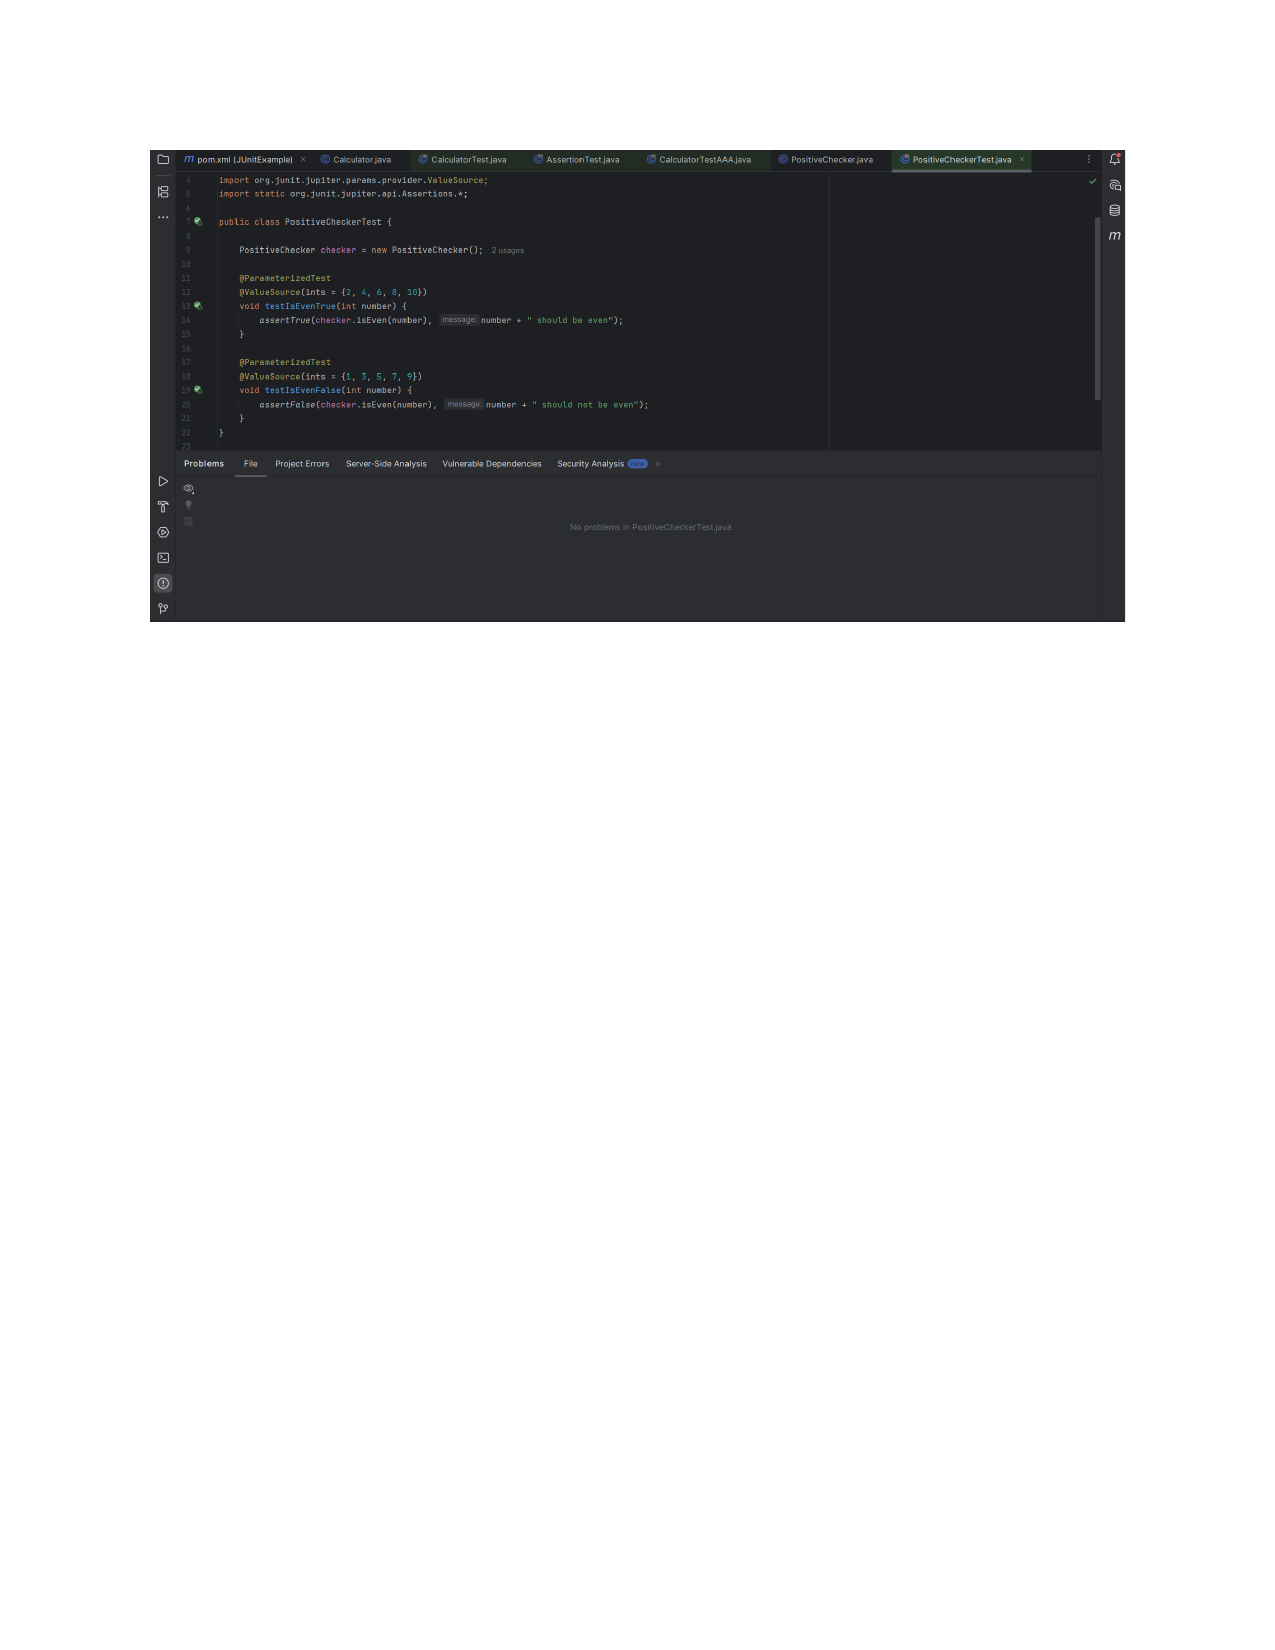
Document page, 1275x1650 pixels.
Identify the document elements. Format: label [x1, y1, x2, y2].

picture [150, 150, 1125, 622]
